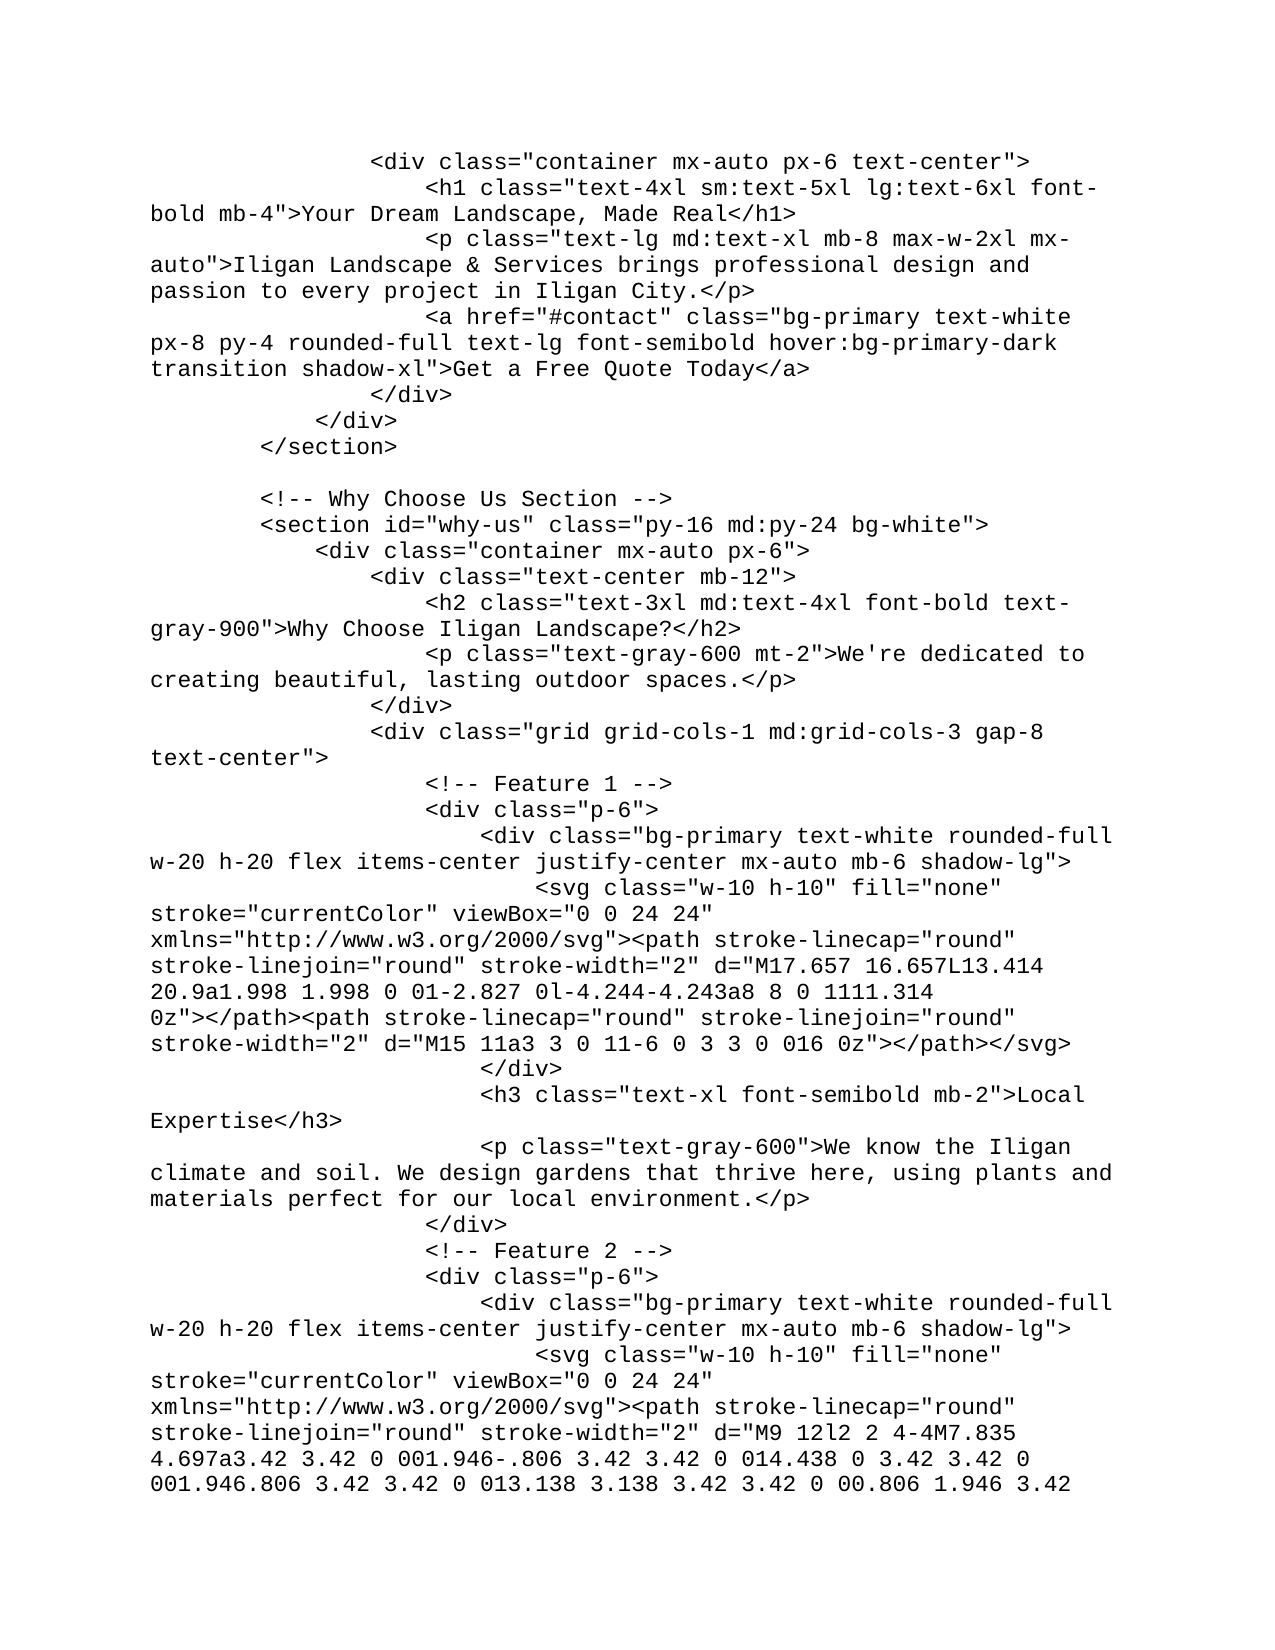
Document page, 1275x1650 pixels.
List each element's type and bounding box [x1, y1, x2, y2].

text [150, 150, 1125, 1499]
